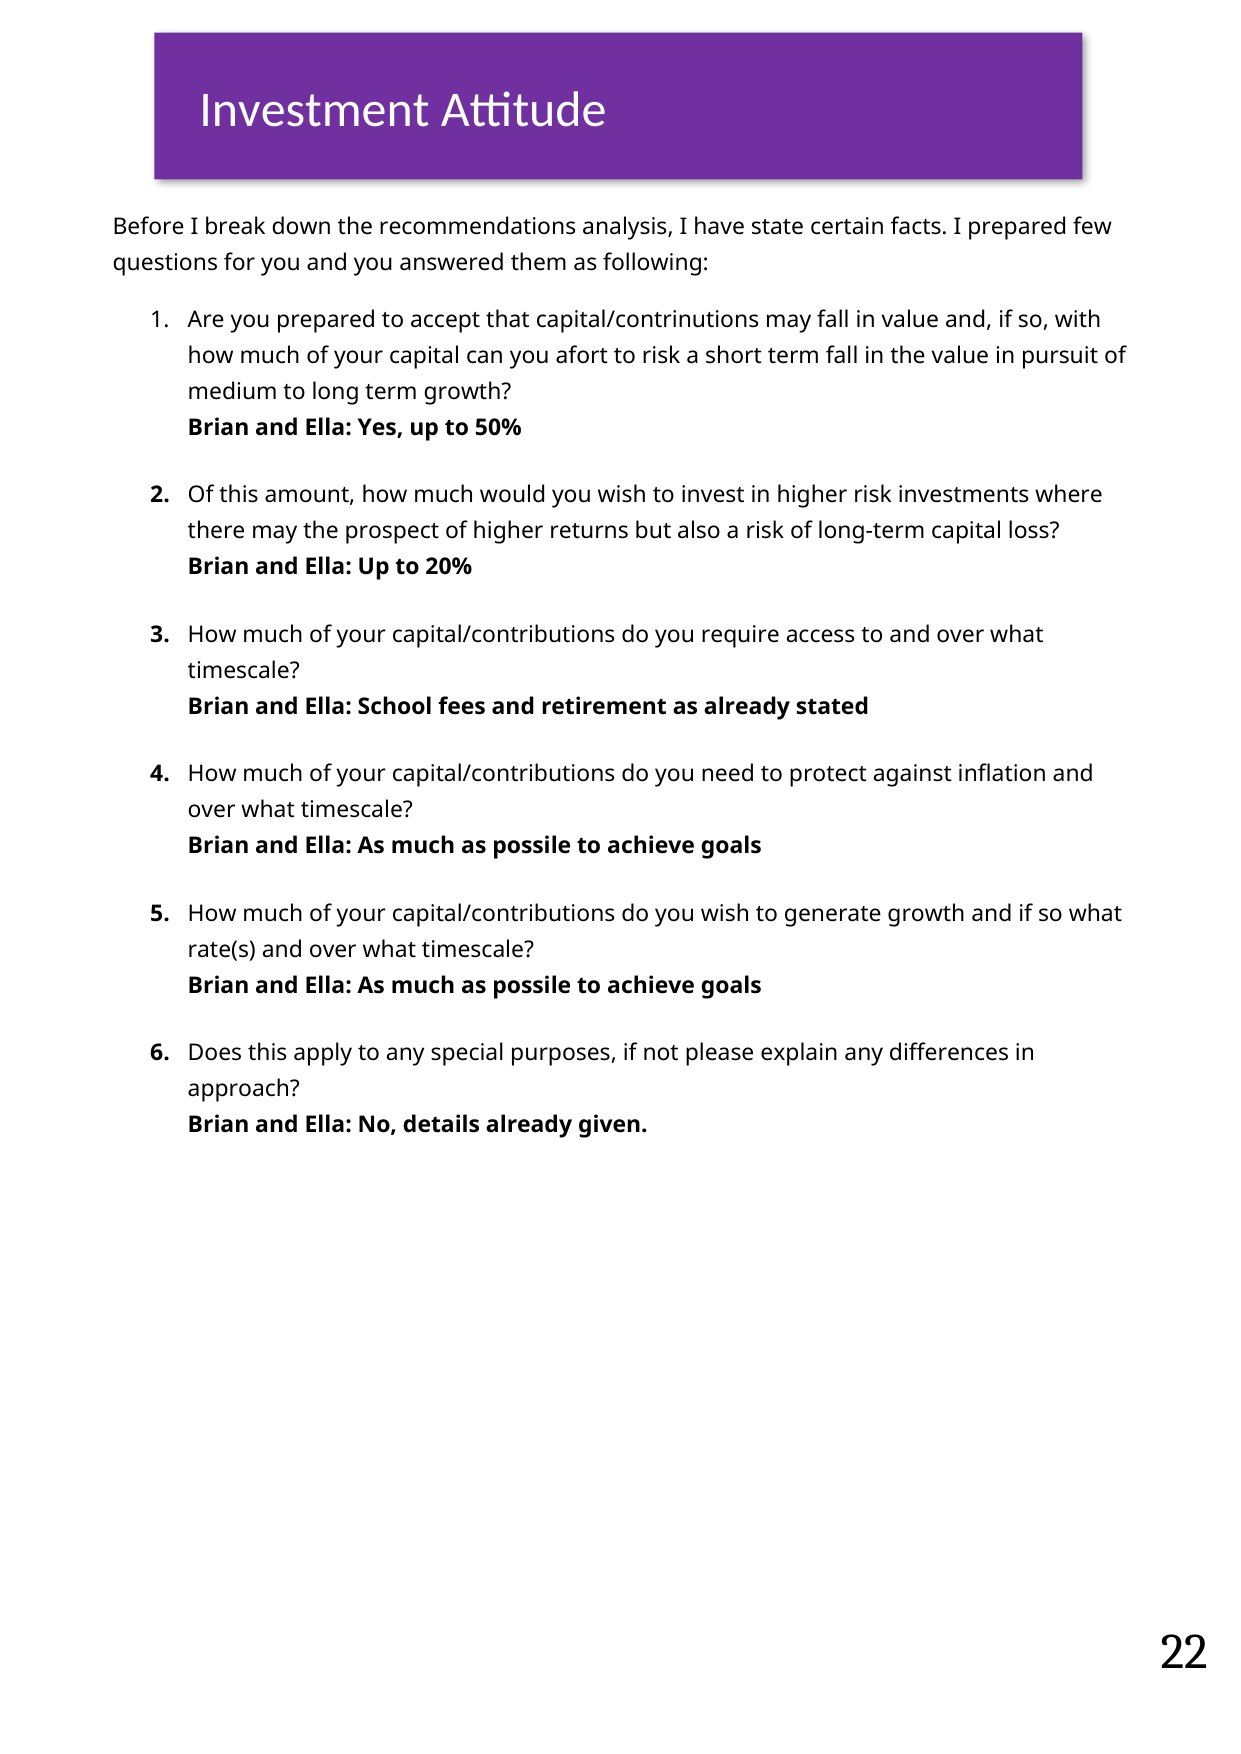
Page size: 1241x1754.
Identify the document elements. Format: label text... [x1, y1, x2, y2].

list How much of your capital/contributions do you wish to generate growth and if so what rate(s) and over what timescale? Brian and Ella: As much as possile to achieve goals [150, 897, 1128, 1032]
list How much of your capital/contributions do you require access to and over what timescale? Brian and Ella: School fees and retirement as already stated [150, 618, 1128, 753]
list Of this amount, how much would you wish to invest in higher risk investments where there may the prospect of higher returns but also a risk of long-term capital loss? Brian and Ella: Up to 20% [150, 478, 1128, 614]
list Are you prepared to accept that capital/contrinutions may fall in value and, if so, with how much of your capital can you afort to risk a short term fall in the value in pursuit of medium to long term growth? Brian and Ella: Yes, up to 50% [150, 303, 1128, 474]
list How much of your capital/contributions do you need to protect against inflation and over what timescale? Brian and Ella: As much as possile to achieve goals [150, 757, 1128, 893]
list Does this apply to any special purposes, if not please explain any differences in approach? Brian and Ella: No, details already given. [150, 1036, 1128, 1139]
text Before I break down the recommendations analysis, I have state certain facts. I prepared few questions for you and you answered them as following: [112, 150, 1128, 277]
